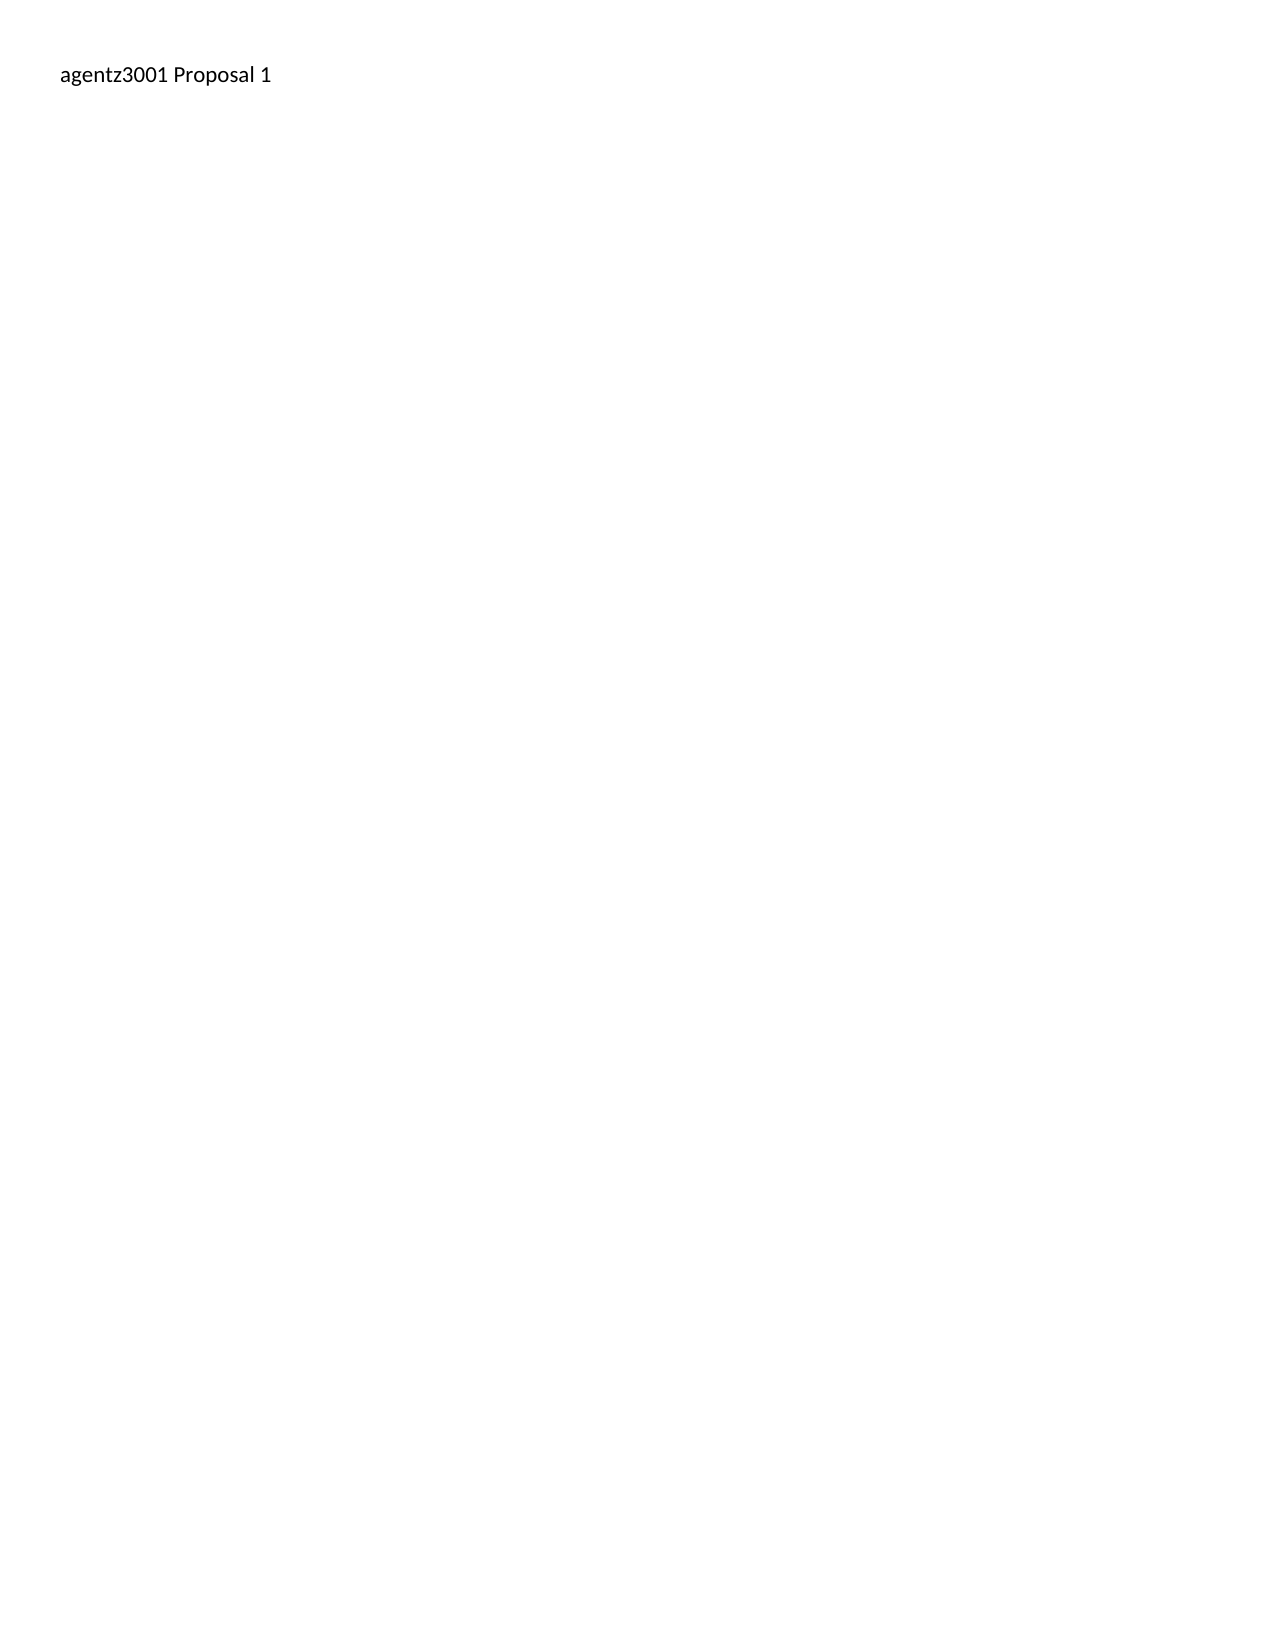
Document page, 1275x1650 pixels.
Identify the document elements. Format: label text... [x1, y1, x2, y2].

text agentz3001 Proposal 1 [60, 60, 1215, 88]
